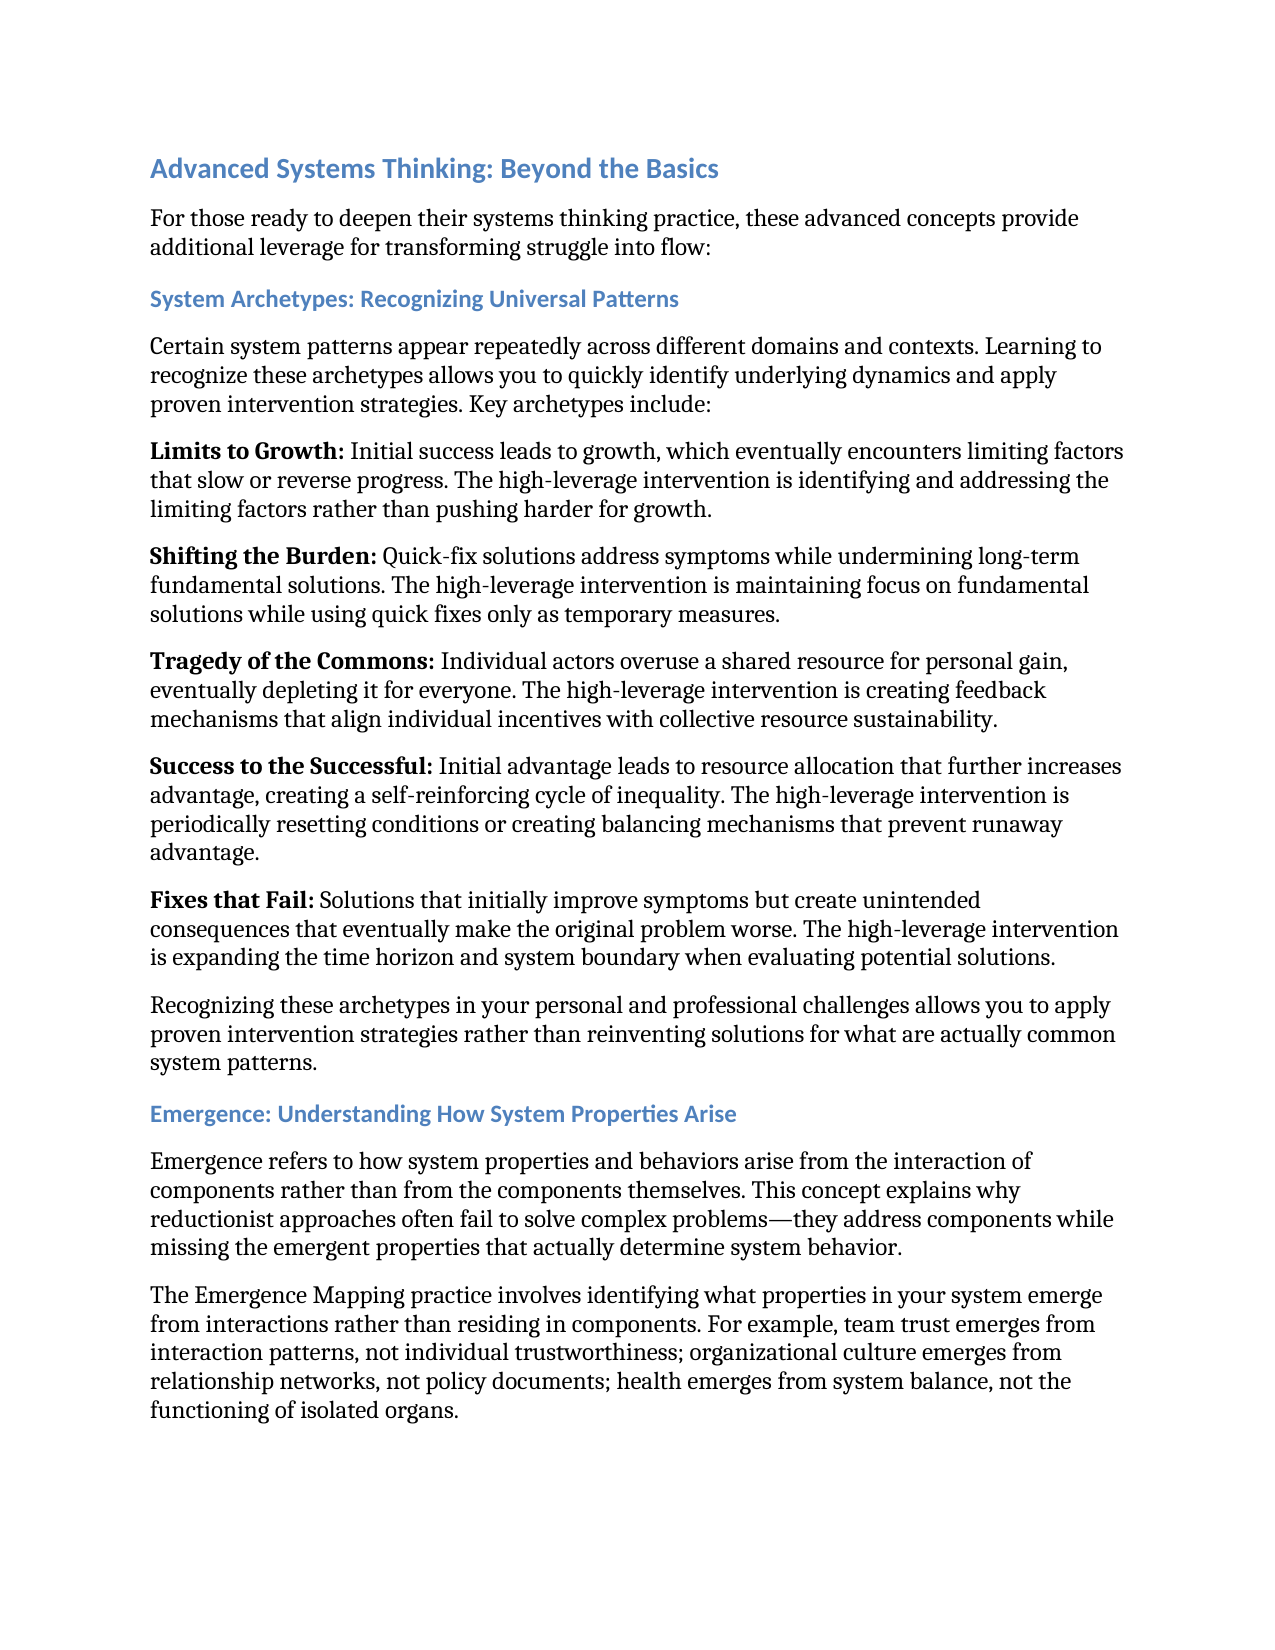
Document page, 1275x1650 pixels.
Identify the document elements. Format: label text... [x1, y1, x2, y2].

text The Emergence Mapping practice involves identifying what properties in your system emerge from interactions rather than residing in components. For example, team trust emerges from interaction patterns, not individual trustworthiness; organizational culture emerges from relationship networks, not policy documents; health emerges from system balance, not the functioning of isolated organs. [150, 1281, 1125, 1424]
text Recognizing these archetypes in your personal and professional challenges allows you to apply proven intervention strategies rather than reinventing solutions for what are actually common system patterns. [150, 991, 1125, 1077]
subtitle Emergence: Understanding How System Properties Arise [150, 1098, 1125, 1128]
text Emergence refers to how system properties and behaviors arise from the interaction of components rather than from the components themselves. This concept explains why reductionist approaches often fail to solve complex problems—they address components while missing the emergent properties that actually determine system behavior. [150, 1147, 1125, 1262]
text Shifting the Burden: Quick-fix solutions address symptoms while undermining long-term fundamental solutions. The high-leverage intervention is maintaining focus on fundamental solutions while using quick fixes only as temporary measures. [150, 542, 1125, 628]
text Fixes that Fail: Solutions that initially improve symptoms but create unintended consequences that eventually make the original problem worse. The high-leverage intervention is expanding the time horizon and system boundary when evaluating potential solutions. [150, 886, 1125, 972]
text Tragedy of the Commons: Individual actors overuse a shared resource for personal gain, eventually depleting it for everyone. The high-leverage intervention is creating feedback mechanisms that align individual incentives with collective resource sustainability. [150, 647, 1125, 733]
text For those ready to deepen their systems thinking practice, these advanced concepts provide additional leverage for transforming struggle into flow: [150, 204, 1125, 262]
subtitle Advanced Systems Thinking: Beyond the Basics [150, 150, 1125, 186]
text Certain system patterns appear repeatedly across different domains and contexts. Learning to recognize these archetypes allows you to quickly identify underlying dynamics and apply proven intervention strategies. Key archetypes include: [150, 332, 1125, 418]
subtitle System Archetypes: Recognizing Universal Patterns [150, 283, 1125, 313]
text Limits to Growth: Initial success leads to growth, which eventually encounters limiting factors that slow or reverse progress. The high-leverage intervention is identifying and addressing the limiting factors rather than pushing harder for growth. [150, 437, 1125, 523]
text Success to the Successful: Initial advantage leads to resource allocation that further increases advantage, creating a self-reinforcing cycle of inequality. The high-leverage intervention is periodically resetting conditions or creating balancing mechanisms that prevent runaway advantage. [150, 752, 1125, 867]
